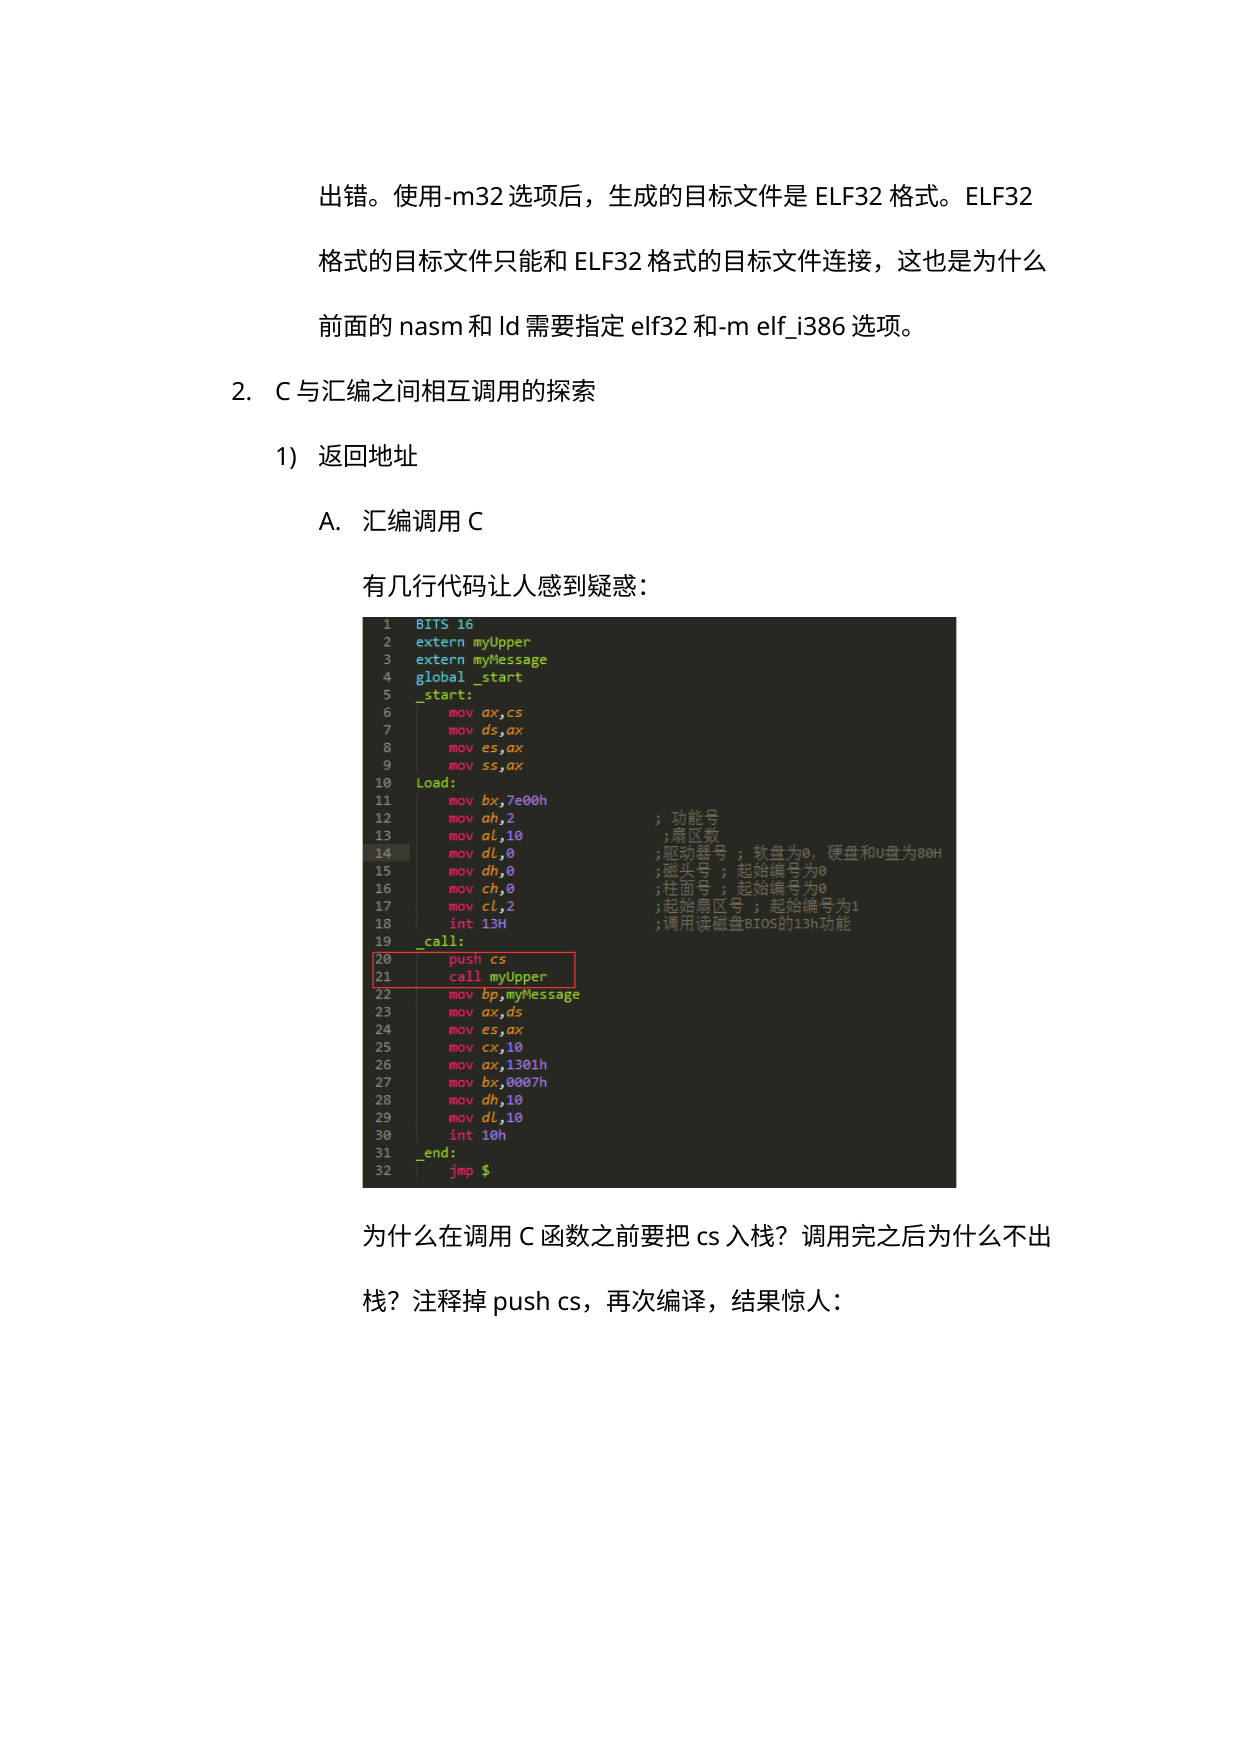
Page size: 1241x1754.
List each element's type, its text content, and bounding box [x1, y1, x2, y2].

list 返回地址 [275, 422, 1053, 487]
list 为什么在调用C函数之前要把cs入栈？调用完之后为什么不出栈？注释掉push cs，再次编译，结果惊人： [362, 1202, 1053, 1332]
list 有几行代码让人感到疑惑： [319, 552, 1053, 617]
list 汇编调用C [319, 487, 1053, 552]
list C与汇编之间相互调用的探索 [231, 357, 1053, 422]
picture [362, 617, 957, 1188]
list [319, 162, 1053, 357]
